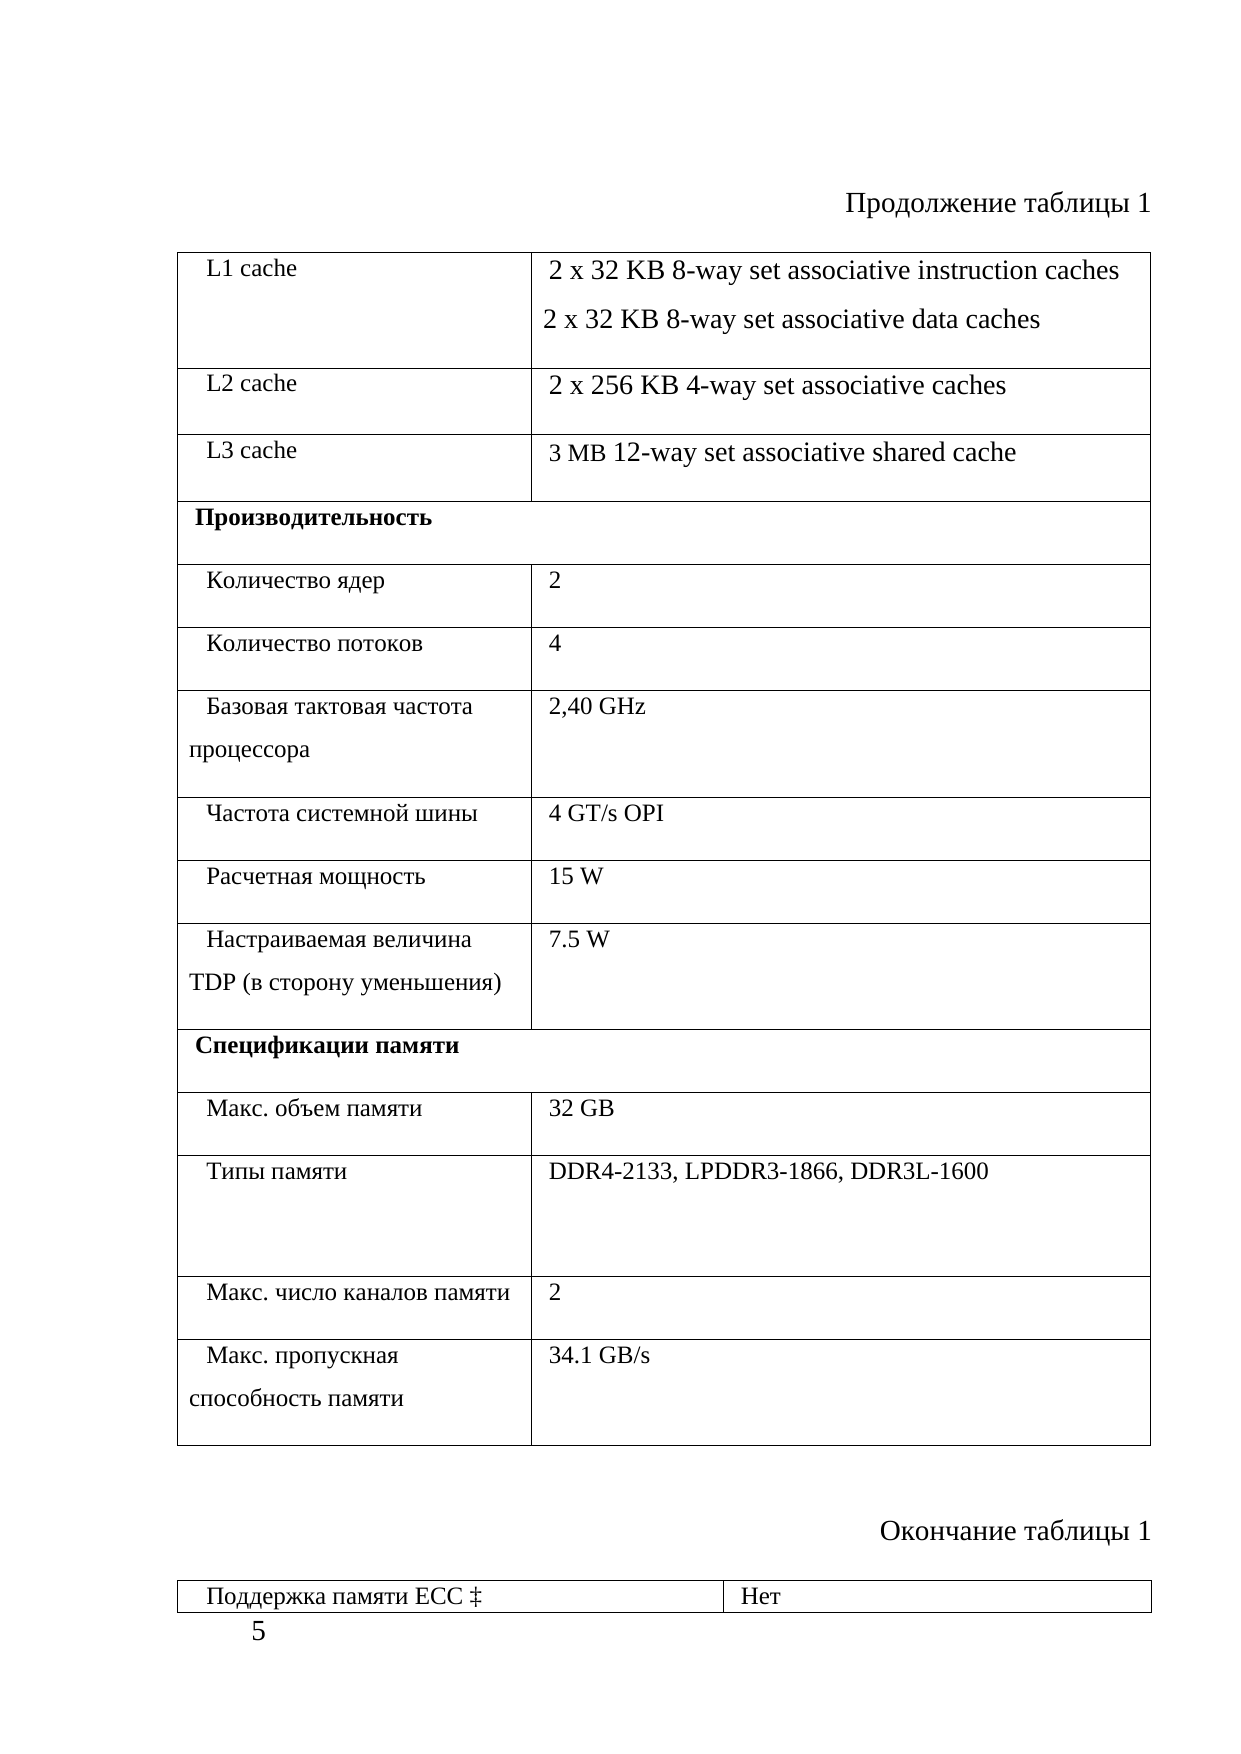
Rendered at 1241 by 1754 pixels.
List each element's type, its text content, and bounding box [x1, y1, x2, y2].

table_cell 4 GT/s OPI [532, 798, 1150, 860]
table_header Нет [724, 1581, 1151, 1612]
table_cell 2 [532, 1277, 1150, 1339]
text Окончание таблицы 1 [177, 1513, 1152, 1547]
table_cell 34.1 GB/s [532, 1340, 1150, 1445]
table_cell 2,40 GHz [532, 691, 1150, 797]
table_cell L2 cache [178, 369, 531, 434]
table_cell L3 cache [178, 435, 531, 501]
table_cell 4 [532, 628, 1150, 690]
table_cell Типы памяти [178, 1156, 531, 1276]
table_cell Производительность [178, 502, 1150, 564]
table_cell Количество ядер [178, 565, 531, 627]
table_cell Настраиваемая величина TDP (в сторону уменьшения) [178, 924, 531, 1029]
table_cell DDR4-2133, LPDDR3-1866, DDR3L-1600 [532, 1156, 1150, 1276]
table_cell 3 MB 12-way set associative shared cache [532, 435, 1150, 501]
table_cell 15 W [532, 861, 1150, 923]
table_cell 2 x 256 KB 4-way set associative caches [532, 369, 1150, 434]
table_cell Частота системной шины [178, 798, 531, 860]
table_header L1 cache [178, 253, 531, 367]
table_cell Базовая тактовая частота процессора [178, 691, 531, 797]
table_header 2 x 32 KB 8-way set associative instruction caches 2 x 32 KB 8-way set associative data caches [532, 253, 1150, 367]
table_cell Макс. объем памяти [178, 1093, 531, 1155]
table_cell 2 [532, 565, 1150, 627]
table_cell 7.5 W [532, 924, 1150, 1029]
table_cell 32 GB [532, 1093, 1150, 1155]
table_cell Количество потоков [178, 628, 531, 690]
table_cell Макс. число каналов памяти [178, 1277, 531, 1339]
table_cell Спецификации памяти [178, 1030, 1150, 1092]
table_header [178, 1581, 723, 1612]
table_cell Макс. пропускная способность памяти [178, 1340, 531, 1445]
text Продолжение таблицы 1 [177, 185, 1152, 219]
table_cell Расчетная мощность [178, 861, 531, 923]
